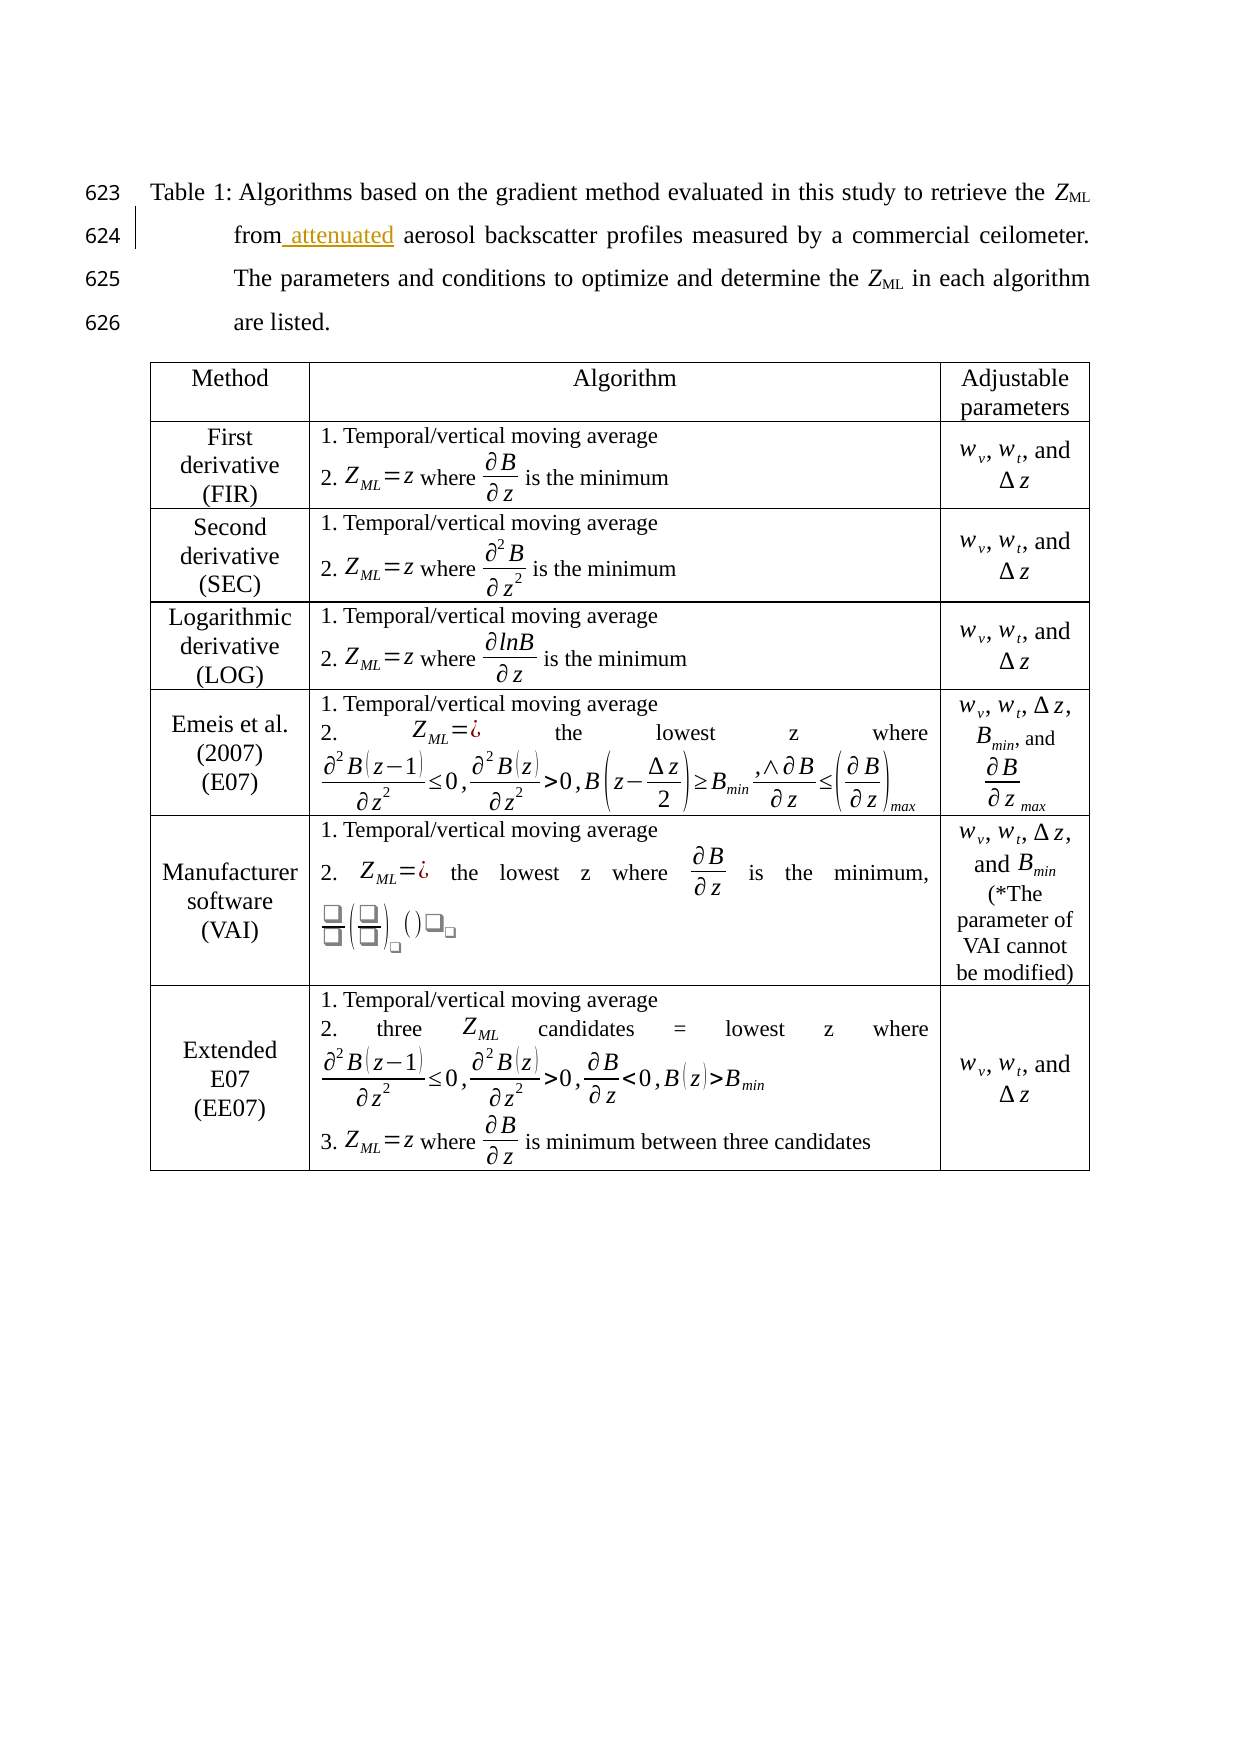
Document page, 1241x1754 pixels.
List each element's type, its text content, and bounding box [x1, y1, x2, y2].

table_cell , , and [941, 422, 1089, 508]
table_cell , , and [941, 986, 1089, 1170]
table_cell Second derivative (SEC) [151, 509, 309, 601]
table_cell Logarithmic derivative (LOG) [151, 603, 309, 689]
table_cell First derivative (FIR) [151, 422, 309, 508]
table_cell Manufacturer software (VAI) [151, 816, 309, 985]
table_cell 1. Temporal/vertical moving average 2. three candidates = lowest z where 3. where is minimum between three candidates [310, 986, 940, 1170]
text Table 1: Algorithms based on the gradient method evaluated in this study to retrieve the ZML from aerosol backscatter profiles measured by a commercial ceilometer. The parameters and conditions to optimize and determine the ZML in each algorithm are listed. [150, 177, 1090, 335]
table_cell , , and [941, 509, 1089, 601]
table_header Adjustable parameters [941, 363, 1089, 421]
table_cell 1. Temporal/vertical moving average 2. the lowest z where [310, 690, 940, 815]
table_cell , , and [941, 603, 1089, 689]
table_cell , , , and (*The parameter of VAI cannot be modified) [941, 816, 1089, 985]
table_cell 1. Temporal/vertical moving average 2. where is the minimum [310, 603, 940, 689]
table_cell Emeis et al. (2007) (E07) [151, 690, 309, 815]
table_header Algorithm [310, 363, 940, 421]
table_cell , , , , and [941, 690, 1089, 815]
table_cell Extended E07 (EE07) [151, 986, 309, 1170]
table_cell 1. Temporal/vertical moving average 2. where is the minimum [310, 422, 940, 508]
table_header Method [151, 363, 309, 421]
table_cell 1. Temporal/vertical moving average 2. the lowest z where is the minimum, [310, 816, 940, 985]
table_cell 1. Temporal/vertical moving average 2. where is the minimum [310, 509, 940, 601]
